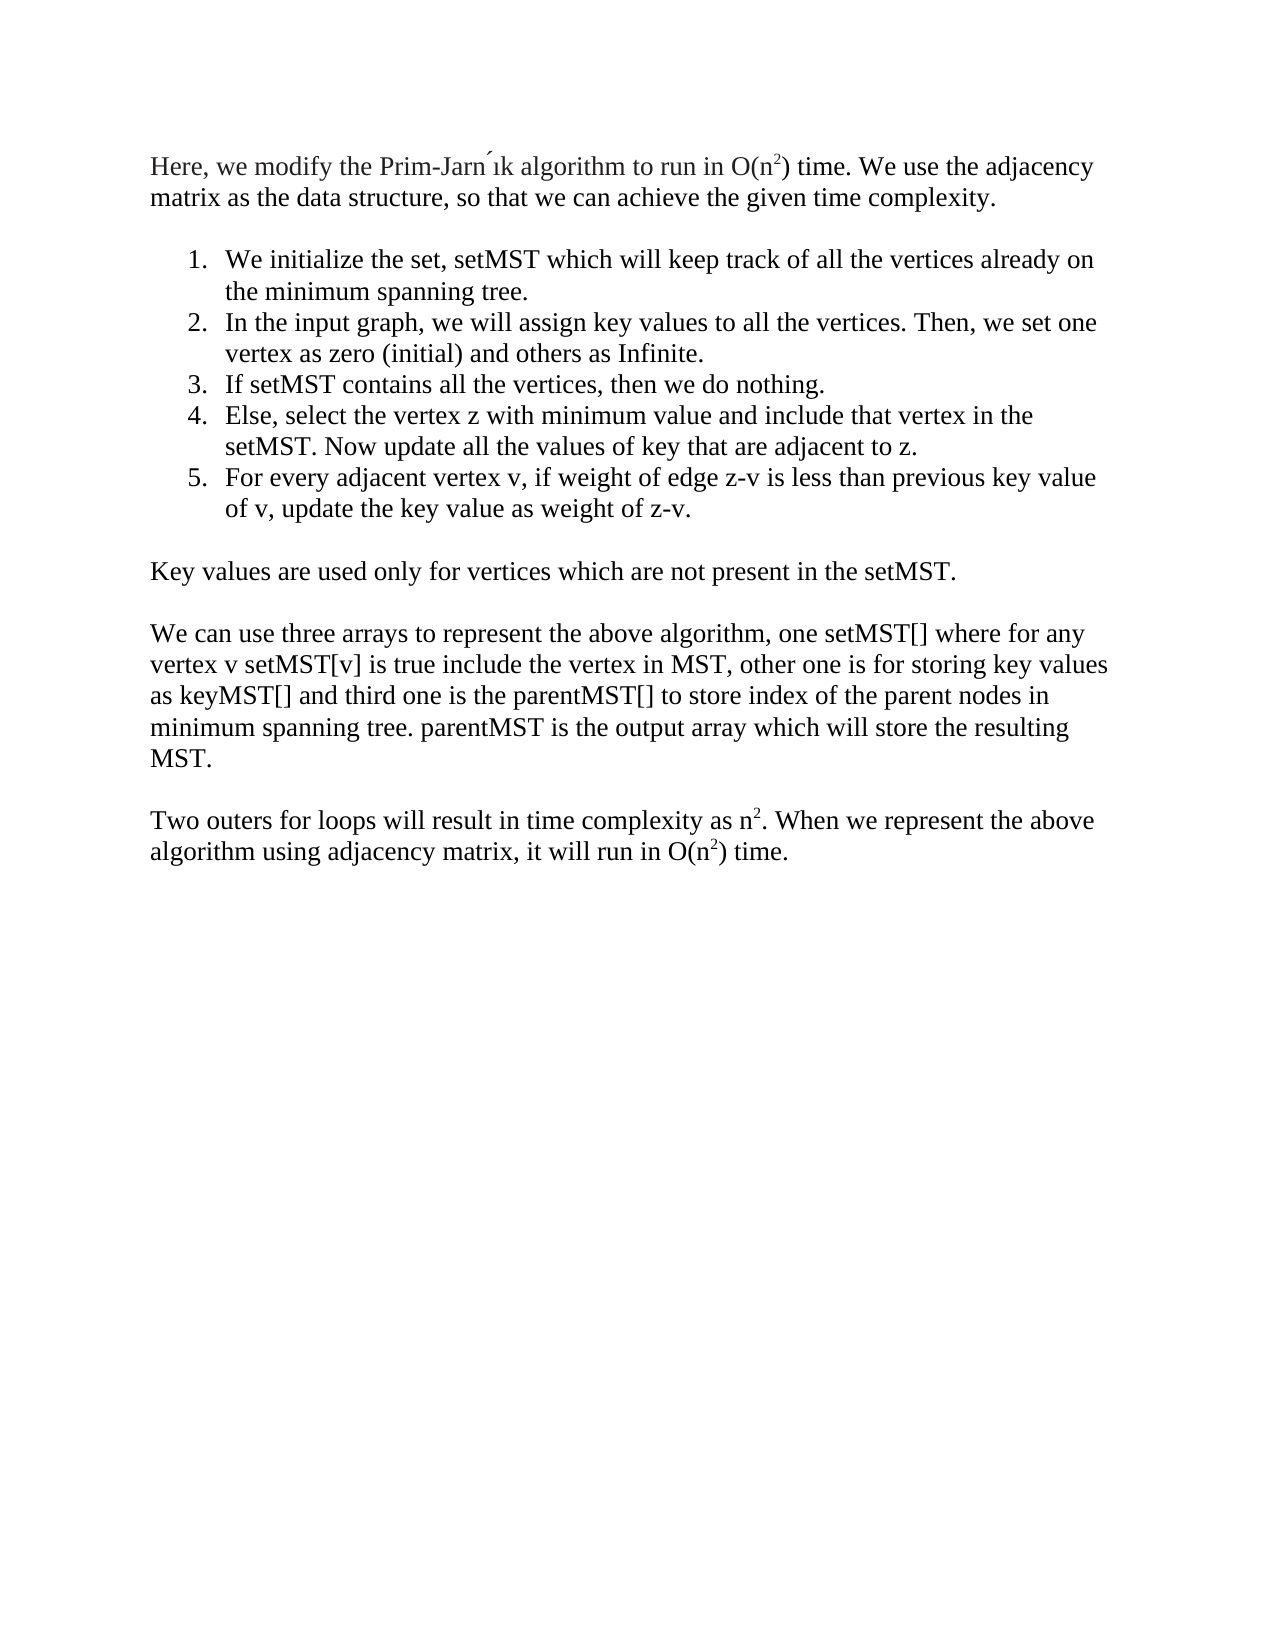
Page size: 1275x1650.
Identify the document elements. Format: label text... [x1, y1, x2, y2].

list In the input graph, we will assign key values to all the vertices. Then, we set one vertex as zero (initial) and others as Infinite. [187, 306, 1125, 368]
text We can use three arrays to represent the above algorithm, one setMST[] where for any vertex v setMST[v] is true include the vertex in MST, other one is for storing key values as keyMST[] and third one is the parentMST[] to store index of the parent nodes in minimum spanning tree. parentMST is the output array which will store the resulting MST. [150, 617, 1125, 773]
list If setMST contains all the vertices, then we do nothing. [187, 368, 1125, 399]
text Two outers for loops will result in time complexity as n2. When we represent the above algorithm using adjacency matrix, it will run in O(n2) time. [150, 804, 1125, 866]
list For every adjacent vertex v, if weight of edge z-v is less than previous key value of v, update the key value as weight of z-v. [187, 461, 1125, 524]
list Else, select the vertex z with minimum value and include that vertex in the setMST. Now update all the values of key that are adjacent to z. [187, 399, 1125, 461]
list We initialize the set, setMST which will keep track of all the vertices already on the minimum spanning tree. [187, 243, 1125, 306]
text Key values are used only for vertices which are not present in the setMST. [150, 555, 1125, 586]
text Here, we modify the Prim-Jarn ́ık algorithm to run in O(n2) time. We use the adjacency matrix as the data structure, so that we can achieve the given time complexity. [150, 150, 1125, 212]
